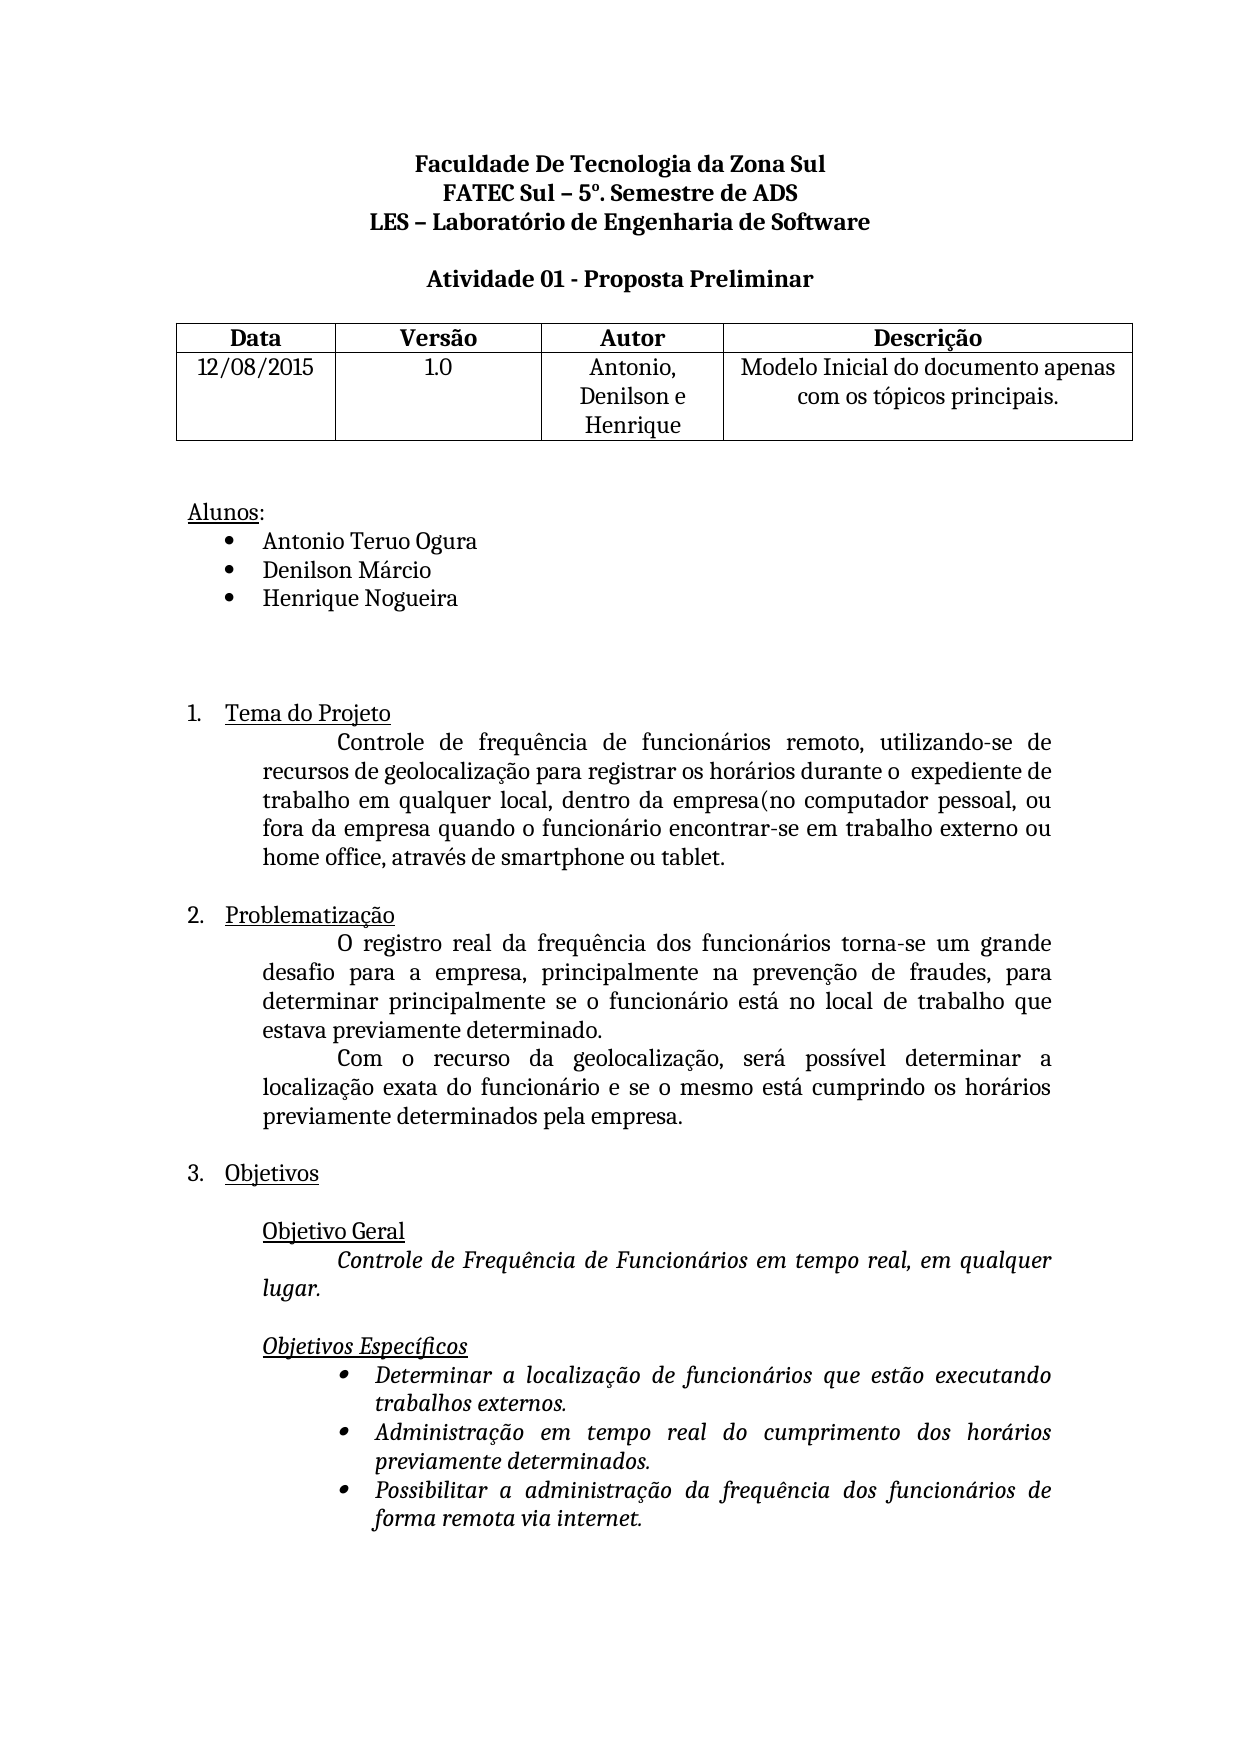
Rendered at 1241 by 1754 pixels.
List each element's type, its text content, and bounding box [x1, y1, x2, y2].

table_header Versão [336, 324, 541, 352]
text Objetivos Específicos [187, 1332, 1053, 1361]
text Controle de frequência de funcionários remoto, utilizando-se de recursos de geolocalização para registrar os horários durante o expediente de trabalho em qualquer local, dentro da empresa(no computador pessoal, ou fora da empresa quando o funcionário encontrar-se em trabalho externo ou home office, através de smartphone ou tablet. [262, 728, 1053, 872]
text Controle de Frequência de Funcionários em tempo real, em qualquer lugar. [262, 1246, 1053, 1303]
table_header Descrição [724, 324, 1132, 352]
text Alunos: [187, 498, 1053, 527]
list Denilson Márcio [225, 556, 1053, 584]
text O registro real da frequência dos funcionários torna-se um grande desafio para a empresa, principalmente na prevenção de fraudes, para determinar principalmente se o funcionário está no local de trabalho que estava previamente determinado. [262, 929, 1053, 1044]
table_cell 1.0 [336, 353, 541, 439]
list Antonio Teruo Ogura [225, 527, 1053, 556]
text FATEC Sul – 5o. Semestre de ADS [187, 179, 1053, 207]
table_cell Modelo Inicial do documento apenas com os tópicos principais. [724, 353, 1132, 439]
table_cell 12/08/2015 [177, 353, 335, 439]
table_header Data [177, 324, 335, 352]
text Com o recurso da geolocalização, será possível determinar a localização exata do funcionário e se o mesmo está cumprindo os horários previamente determinados pela empresa. [262, 1044, 1053, 1131]
list Administração em tempo real do cumprimento dos horários previamente determinados. [337, 1418, 1053, 1476]
list Objetivos [187, 1159, 1053, 1188]
list Tema do Projeto [187, 699, 1053, 728]
list Determinar a localização de funcionários que estão executando trabalhos externos. [337, 1361, 1053, 1418]
list Possibilitar a administração da frequência dos funcionários de forma remota via internet. [337, 1476, 1053, 1533]
table_header Autor [542, 324, 723, 352]
list Henrique Nogueira [225, 584, 1053, 613]
text Objetivo Geral [262, 1217, 1053, 1246]
list Problematização [187, 901, 1053, 929]
text LES – Laboratório de Engenharia de Software [187, 207, 1053, 236]
text Faculdade De Tecnologia da Zona Sul [187, 150, 1053, 179]
table_cell Antonio, Denilson e Henrique [542, 353, 723, 439]
text Atividade 01 - Proposta Preliminar [187, 265, 1053, 294]
